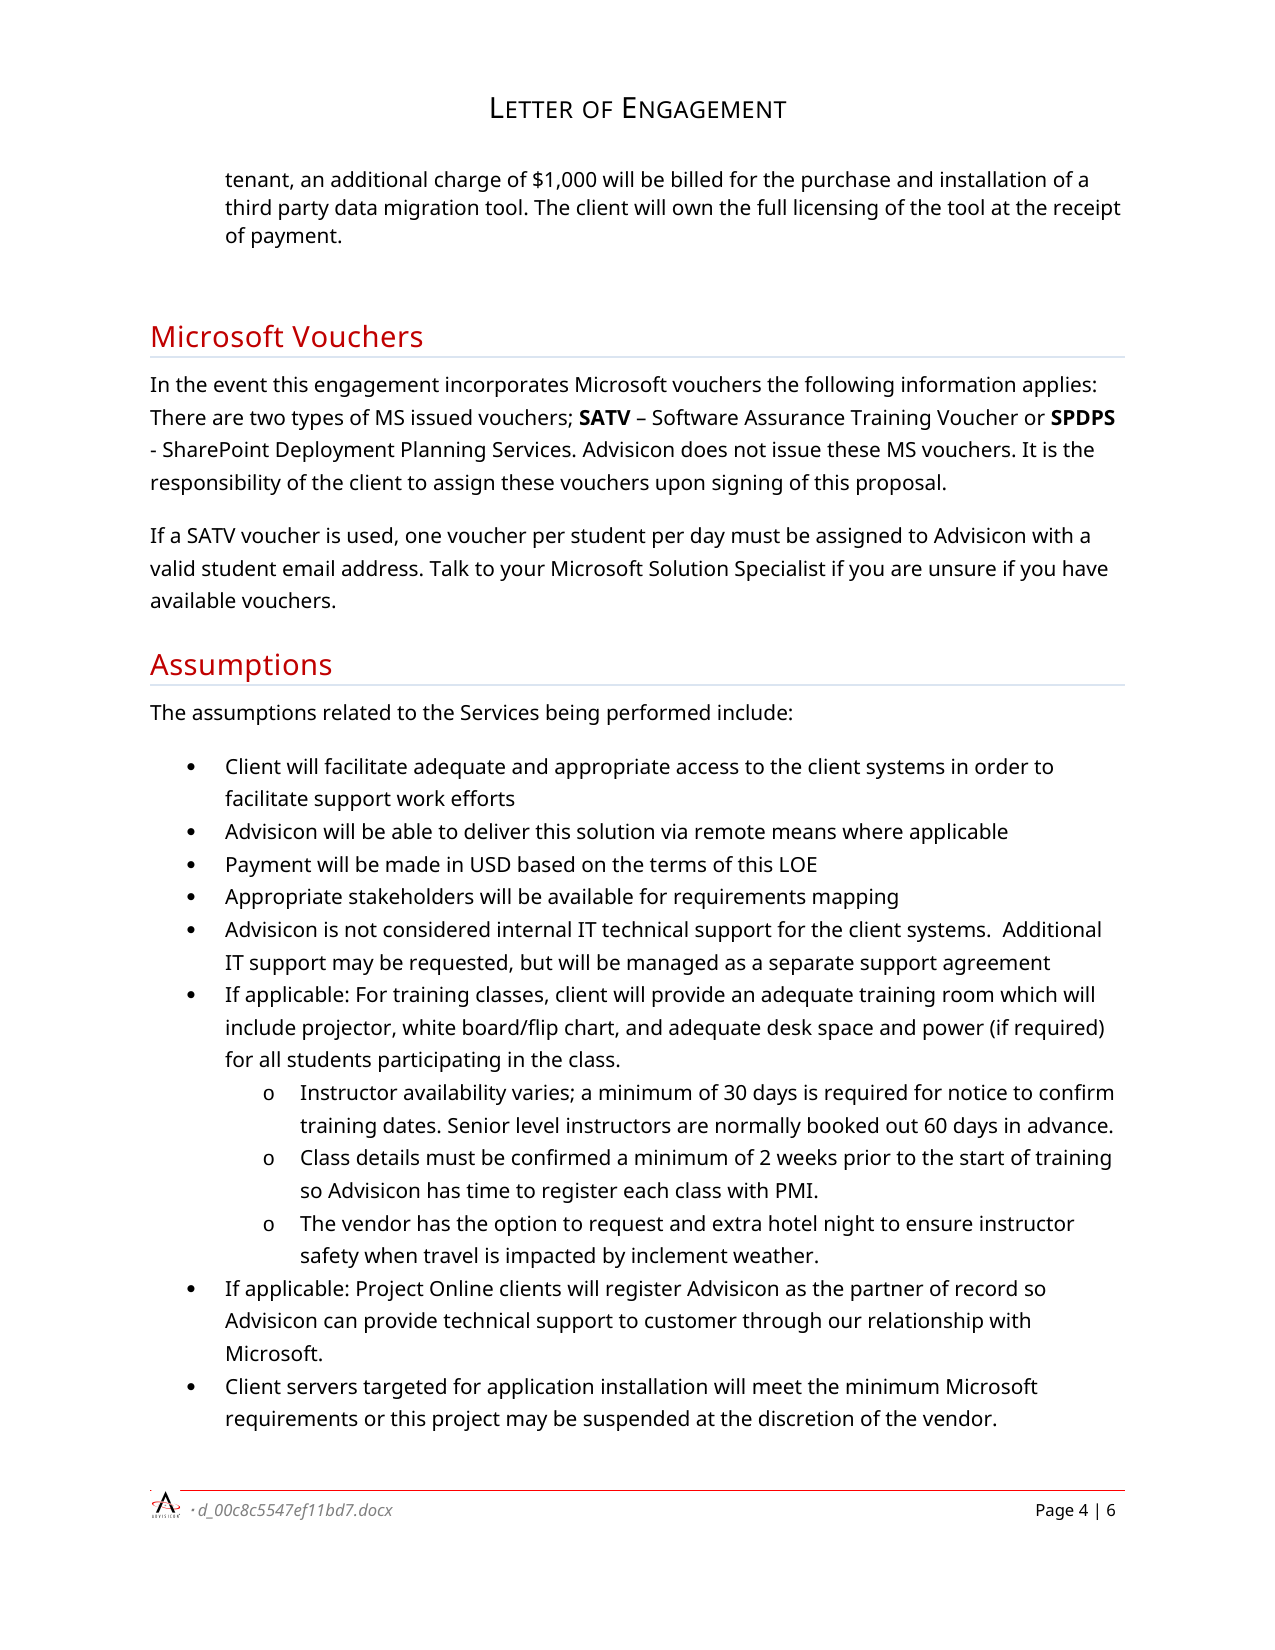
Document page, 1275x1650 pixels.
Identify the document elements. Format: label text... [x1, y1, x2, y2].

text If a SATV voucher is used, one voucher per student per day must be assigned to Advisicon with a valid student email address. Talk to your Microsoft Solution Specialist if you are unsure if you have available vouchers. [150, 521, 1125, 615]
list Advisicon is not considered internal IT technical support for the client systems. Additional IT support may be requested, but will be managed as a separate support agreement [187, 915, 1125, 976]
list Client will facilitate adequate and appropriate access to the client systems in order to facilitate support work efforts [187, 752, 1125, 813]
list Class details must be confirmed a minimum of 2 weeks prior to the start of training so Advisicon has time to register each class with PMI. [262, 1143, 1125, 1204]
subtitle Microsoft Vouchers [150, 316, 1125, 356]
list Client servers targeted for application installation will meet the minimum Microsoft requirements or this project may be suspended at the discretion of the vendor. [187, 1372, 1125, 1433]
list Payment will be made in USD based on the terms of this LOE [187, 850, 1125, 878]
text In the event this engagement incorporates Microsoft vouchers the following information applies: There are two types of MS issued vouchers; SATV – Software Assurance Training Voucher or SPDPS - SharePoint Deployment Planning Services. Advisicon does not issue these MS vouchers. It is the responsibility of the client to assign these vouchers upon signing of this proposal. [150, 370, 1125, 496]
list Instructor availability varies; a minimum of 30 days is required for notice to confirm training dates. Senior level instructors are normally booked out 60 days in advance. [262, 1078, 1125, 1139]
list Appropriate stakeholders will be available for requirements mapping [187, 882, 1125, 911]
list If applicable: Project Online clients will register Advisicon as the partner of record so Advisicon can provide technical support to customer through our relationship with Microsoft. [187, 1274, 1125, 1368]
list If applicable: For training classes, client will provide an adequate training room which will include projector, white board/flip chart, and adequate desk space and power (if required) for all students participating in the class. [187, 980, 1125, 1074]
text The assumptions related to the Services being performed include: [150, 698, 1125, 727]
picture [151, 1490, 181, 1519]
list Advisicon will be able to deliver this solution via remote means where applicable [187, 817, 1125, 846]
subtitle Assumptions [150, 644, 1125, 684]
list The vendor has the option to request and extra hotel night to ensure instructor safety when travel is impacted by inclement weather. [262, 1209, 1125, 1270]
